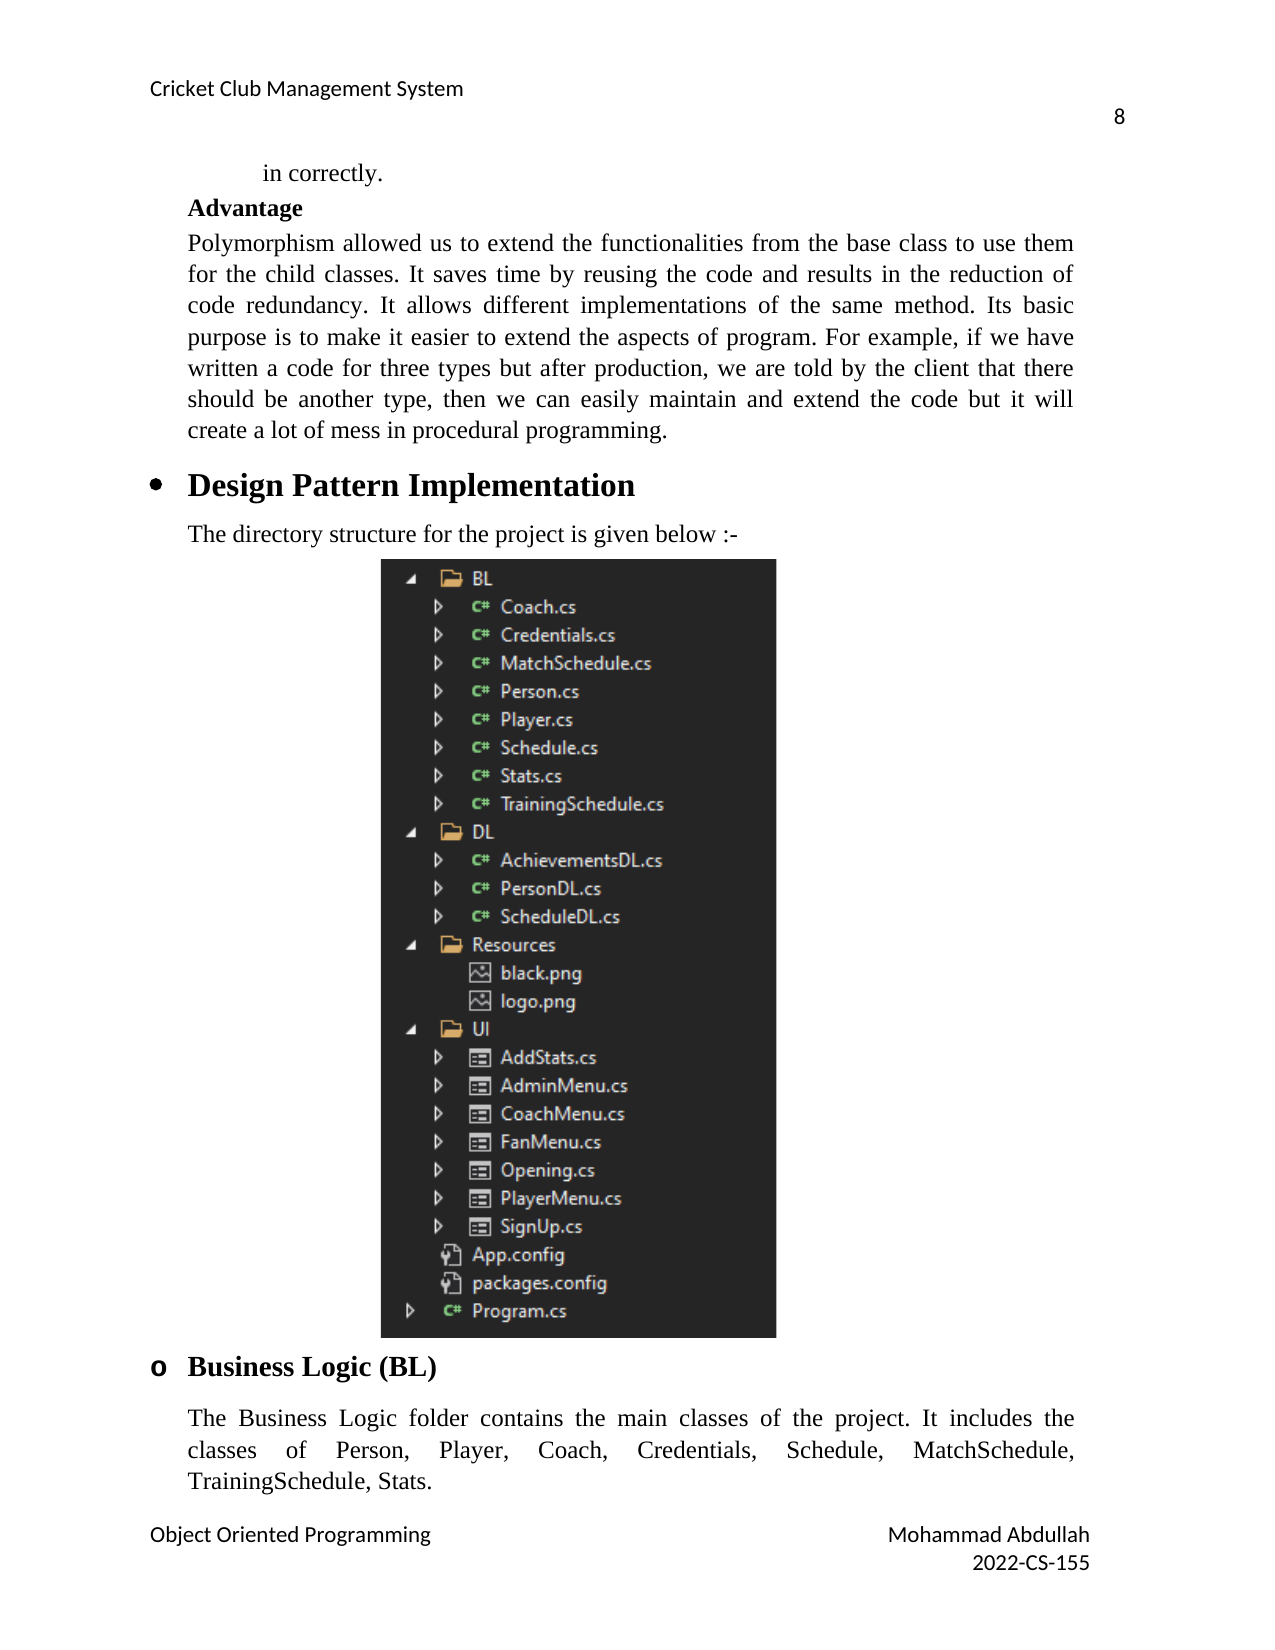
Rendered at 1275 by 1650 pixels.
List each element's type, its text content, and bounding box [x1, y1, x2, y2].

list Business Logic (BL) [150, 1349, 969, 1385]
list The directory structure for the project is given below :- [187, 519, 969, 548]
picture [380, 559, 777, 1338]
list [225, 158, 1076, 187]
text Advantage [187, 193, 1076, 222]
text Polymorphism allowed us to extend the functionalities from the base class to use them for the child classes. It saves time by reusing the code and results in the reduction of code redundancy. It allows different implementations of the same method. Its basic purpose is to make it easier to extend the aspects of program. For example, if we have written a code for three types but after production, we are told by the client that there should be another type, then we can easily maintain and extend the code but it will create a lot of mess in procedural programming. [187, 228, 1076, 444]
text The Business Logic folder contains the main classes of the project. It includes the classes of Person, Player, Coach, Credentials, Schedule, MatchSchedule, TrainingSchedule, Stats. [187, 1403, 1076, 1495]
list Design Pattern Implementation [150, 465, 969, 503]
